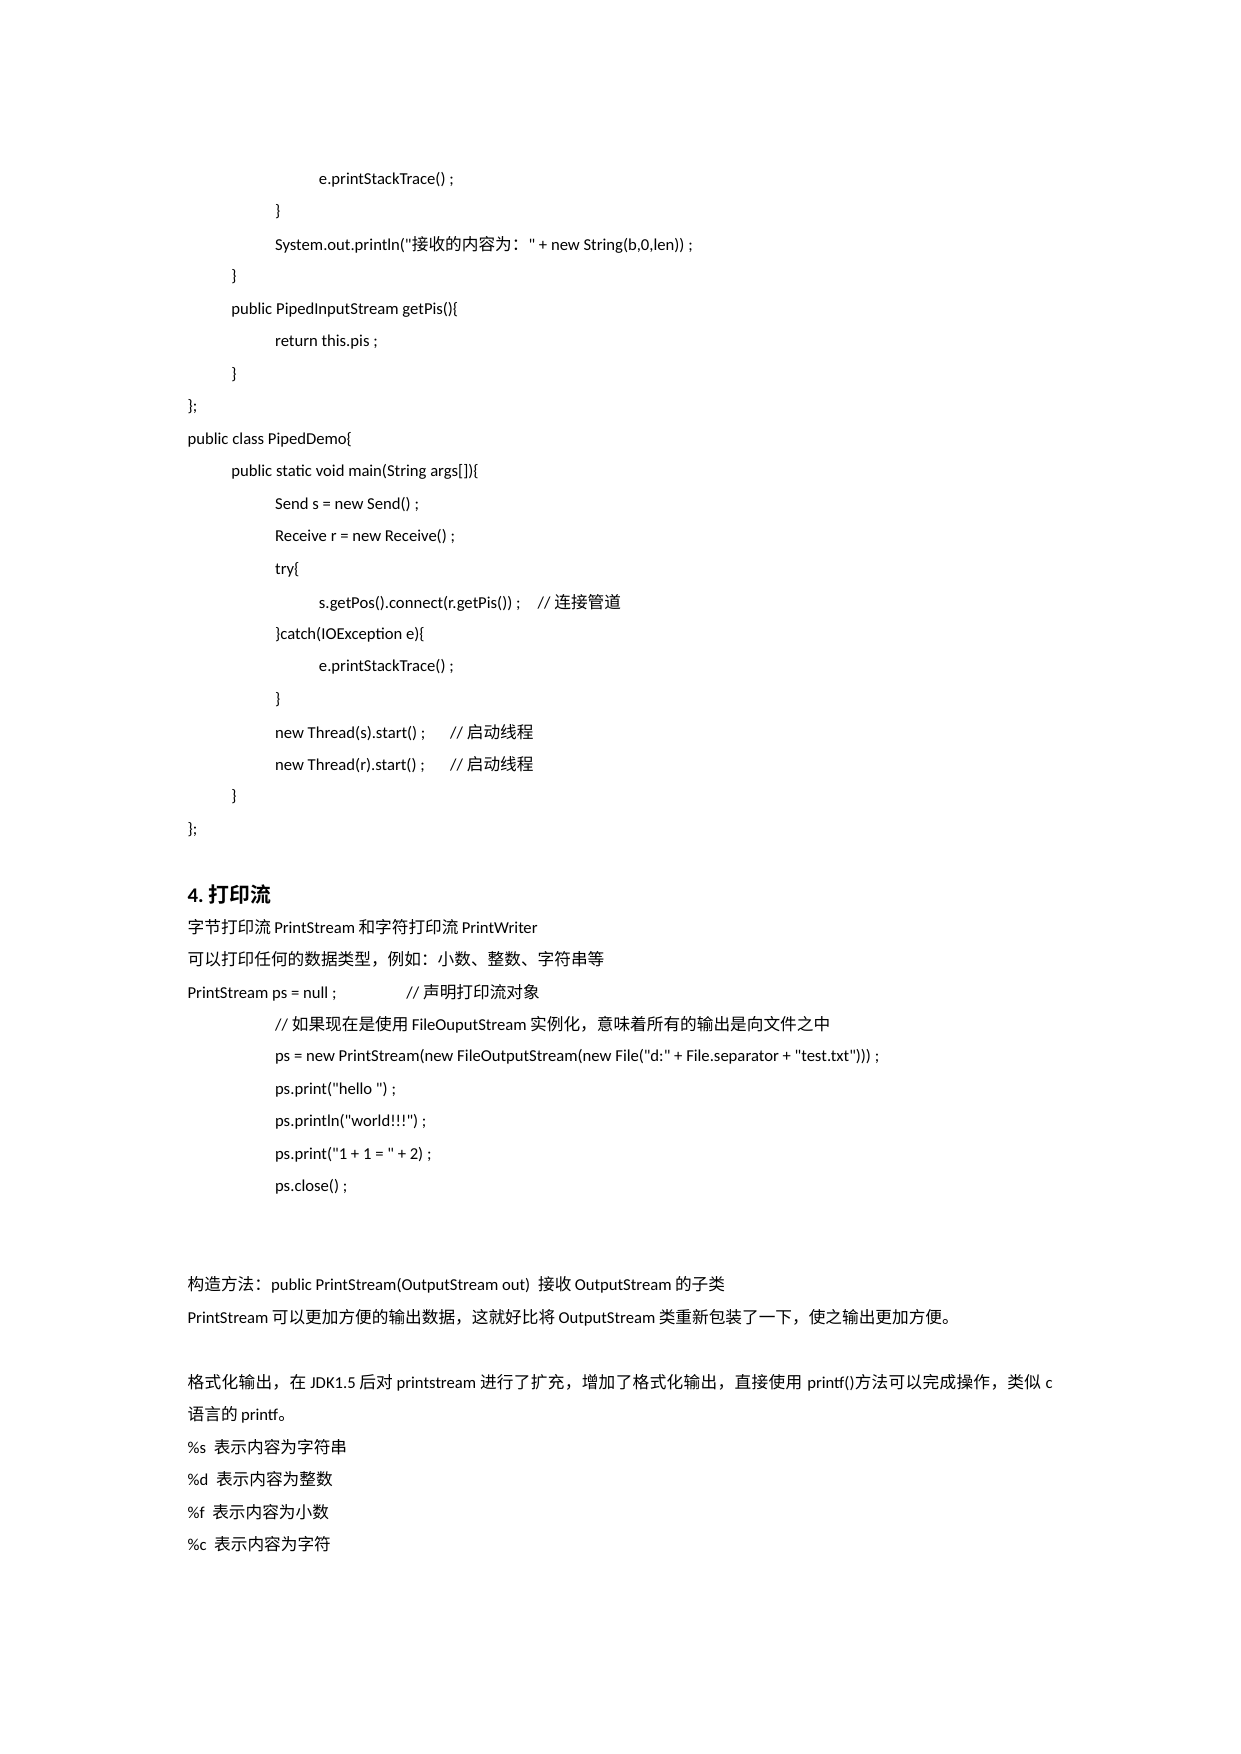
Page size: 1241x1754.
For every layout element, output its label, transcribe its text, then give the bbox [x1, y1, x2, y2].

text ps.print("hello ") ; [187, 1072, 1053, 1104]
text s.getPos().connect(r.getPis()) ; // 连接管道 [187, 584, 1053, 617]
text }; [187, 812, 1053, 844]
text } [187, 194, 1053, 227]
text System.out.println("接收的内容为：" + new String(b,0,len)) ; [187, 227, 1053, 259]
text public PipedInputStream getPis(){ [187, 292, 1053, 324]
text new Thread(r).start() ; // 启动线程 [187, 747, 1053, 779]
text %d 表示内容为整数 [187, 1462, 1053, 1494]
text } [187, 682, 1053, 714]
text ps.print("1 + 1 = " + 2) ; [187, 1137, 1053, 1169]
text // 如果现在是使用FileOuputStream实例化，意味着所有的输出是向文件之中 [187, 1007, 1053, 1039]
text ps = new PrintStream(new FileOutputStream(new File("d:" + File.separator + "test.txt"))) ; [187, 1039, 1053, 1072]
text %c 表示内容为字符 [187, 1527, 1053, 1559]
text 4. 打印流 [187, 877, 1053, 909]
text } [187, 779, 1053, 812]
text 构造方法：public PrintStream(OutputStream out) 接收OutputStream的子类 [187, 1267, 1053, 1299]
text %s 表示内容为字符串 [187, 1429, 1053, 1462]
text Receive r = new Receive() ; [187, 519, 1053, 552]
text try{ [187, 552, 1053, 584]
text public static void main(String args[]){ [187, 454, 1053, 487]
text }catch(IOException e){ [187, 617, 1053, 649]
text } [187, 259, 1053, 292]
text public class PipedDemo{ [187, 422, 1053, 454]
text }; [187, 389, 1053, 422]
text e.printStackTrace() ; [187, 162, 1053, 194]
text 格式化输出，在JDK1.5后对printstream进行了扩充，增加了格式化输出，直接使用printf()方法可以完成操作，类似c语言的printf。 [187, 1364, 1053, 1429]
text } [187, 357, 1053, 389]
text PrintStream可以更加方便的输出数据，这就好比将OutputStream类重新包装了一下，使之输出更加方便。 [187, 1299, 1053, 1332]
text Send s = new Send() ; [187, 487, 1053, 519]
text 字节打印流PrintStream和字符打印流PrintWriter [187, 909, 1053, 942]
text return this.pis ; [187, 324, 1053, 357]
text 可以打印任何的数据类型，例如：小数、整数、字符串等 [187, 942, 1053, 974]
text new Thread(s).start() ; // 启动线程 [187, 714, 1053, 747]
text PrintStream ps = null ; // 声明打印流对象 [187, 974, 1053, 1007]
text %f 表示内容为小数 [187, 1494, 1053, 1527]
text e.printStackTrace() ; [187, 649, 1053, 682]
text ps.close() ; [187, 1169, 1053, 1202]
text ps.println("world!!!") ; [187, 1104, 1053, 1137]
